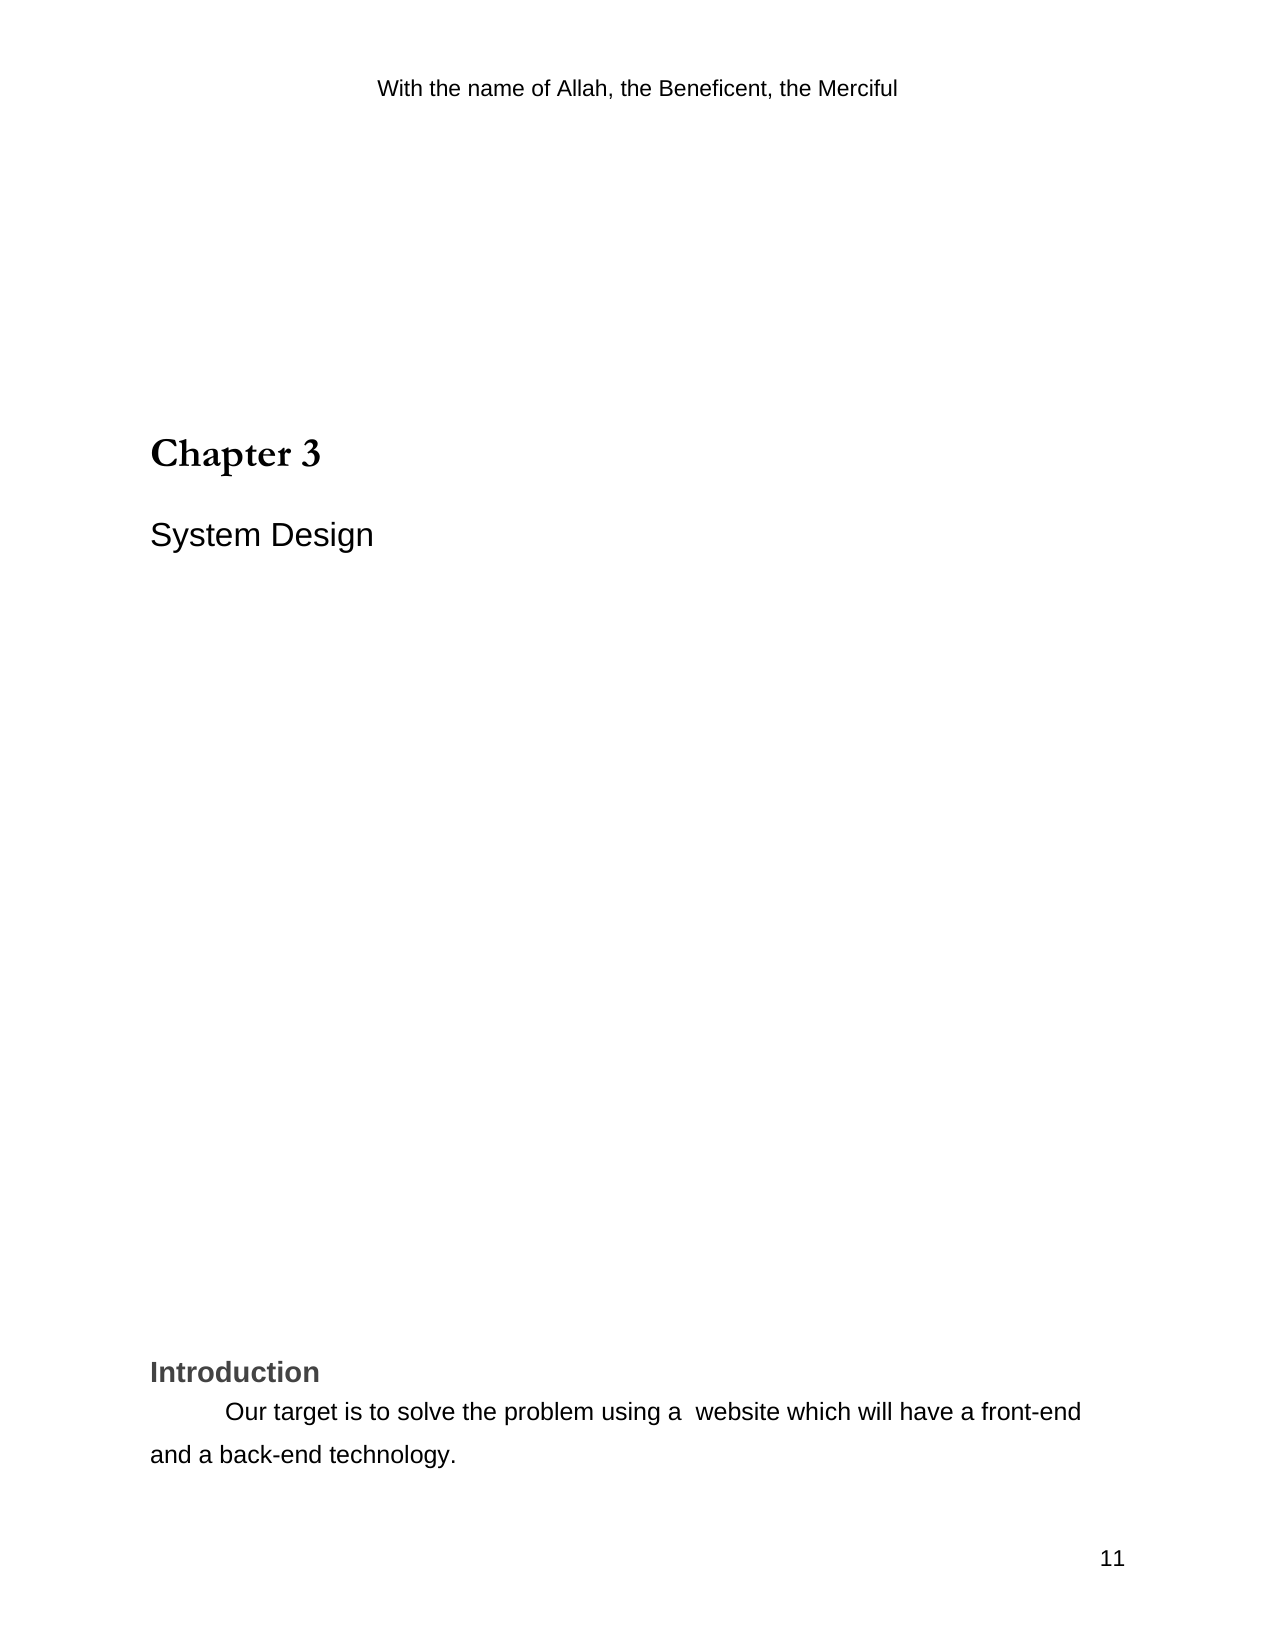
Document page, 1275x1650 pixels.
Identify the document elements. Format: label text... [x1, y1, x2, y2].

subtitle Introduction [150, 1355, 1125, 1388]
text Our target is to solve the problem using a website which will have a front-end and a back-end technology. [150, 1397, 1125, 1468]
subtitle Chapter 3 [150, 431, 1125, 478]
subtitle System Design [150, 515, 1125, 554]
